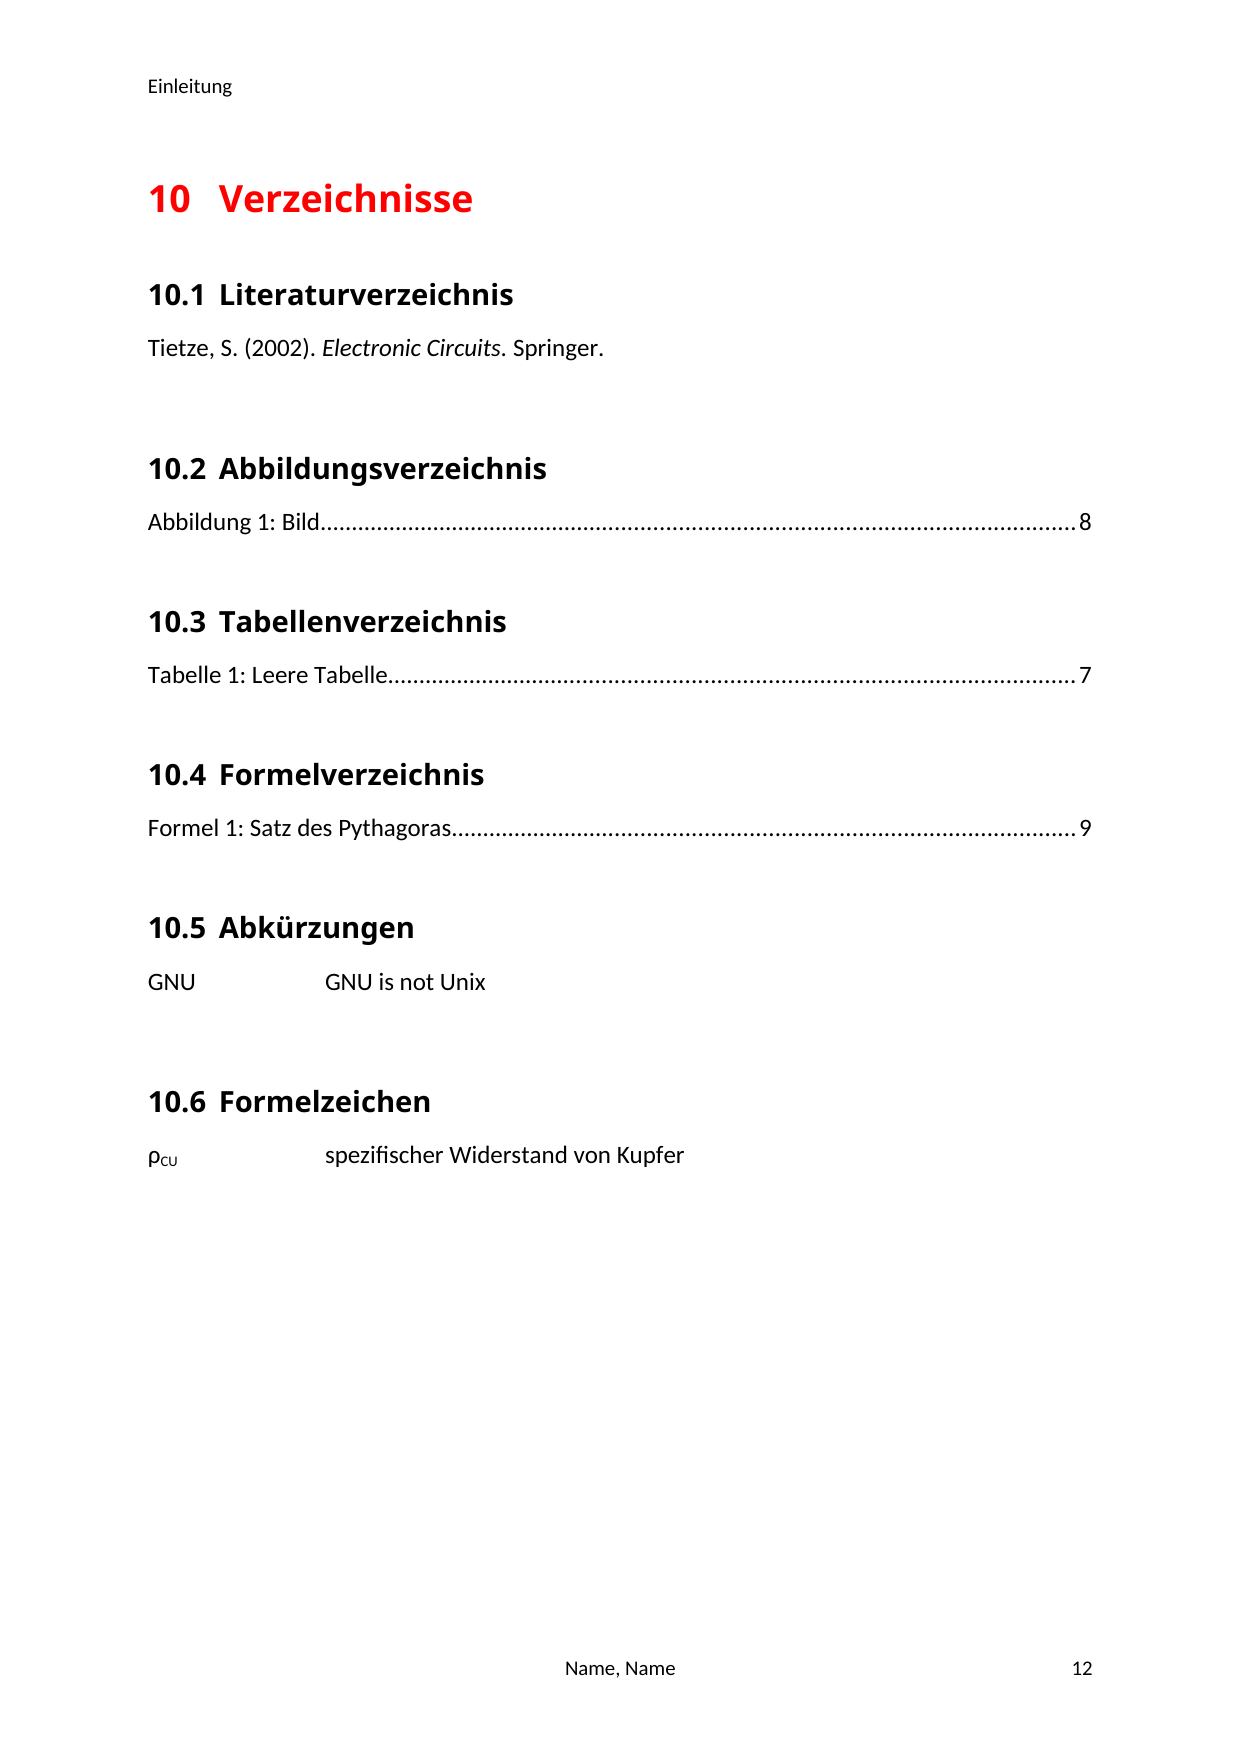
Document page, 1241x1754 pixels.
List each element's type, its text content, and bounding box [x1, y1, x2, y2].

subtitle Abkürzungen [148, 907, 1093, 947]
subtitle Formelverzeichnis [148, 754, 1093, 794]
text Tietze, S. (2002). Electronic Circuits. Springer. [148, 332, 1093, 363]
text Tabelle 1: Leere Tabelle 7 [148, 659, 1093, 690]
text GNU GNU is not Unix [148, 966, 1093, 996]
text Abbildung 1: Bild 8 [148, 506, 1093, 537]
subtitle Tabellenverzeichnis [148, 601, 1093, 641]
subtitle Formelzeichen [148, 1081, 1093, 1121]
subtitle Abbildungsverzeichnis [148, 448, 1093, 488]
subtitle Literaturverzeichnis [148, 274, 1093, 314]
text Formel 1: Satz des Pythagoras 9 [148, 812, 1093, 843]
text ρCU spezifischer Widerstand von Kupfer [148, 1139, 1093, 1170]
subtitle Verzeichnisse [148, 173, 1093, 224]
